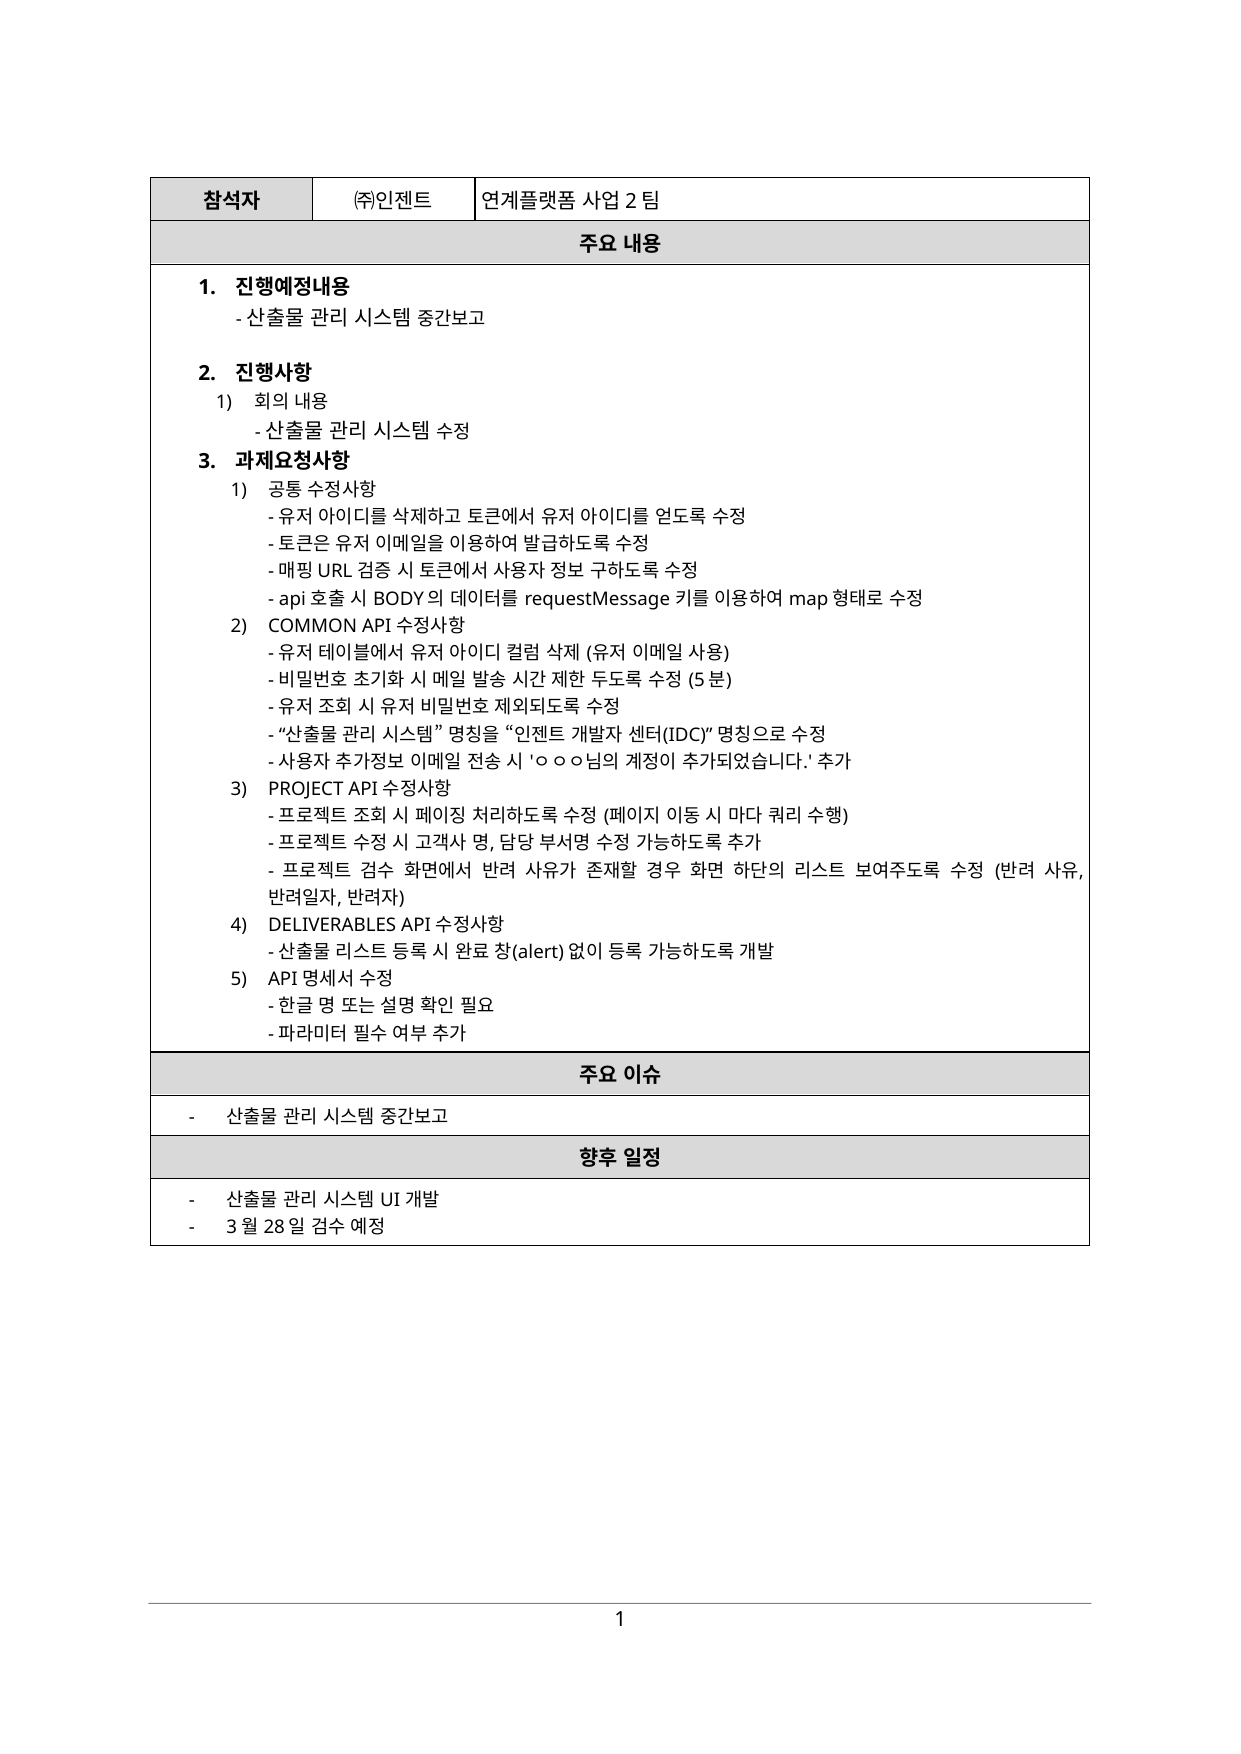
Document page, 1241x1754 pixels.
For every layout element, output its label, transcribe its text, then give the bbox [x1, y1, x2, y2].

table_cell 참석자 [151, 178, 312, 220]
table_cell 산출물 관리 시스템 UI 개발 3월 28일 검수 예정 [151, 1179, 1089, 1245]
table_cell 향후 일정 [151, 1136, 1089, 1178]
table_cell 진행예정내용 - 산출물 관리 시스템 중간보고 진행사항 회의 내용 - 산출물 관리 시스템 수정 과제요청사항 공통 수정사항 - 유저 아이디를 삭제하고 토큰에서 유저 아이디를 얻도록 수정 - 토큰은 유저 이메일을 이용하여 발급하도록 수정 - 매핑URL 검증 시 토큰에서 사용자 정보 구하도록 수정 - api 호출 시 BODY의 데이터를 requestMessage 키를 이용하여 map형태로 수정 COMMON API 수정사항 - 유저 테이블에서 유저 아이디 컬럼 삭제 (유저 이메일 사용) - 비밀번호 초기화 시 메일 발송 시간 제한 두도록 수정 (5분) - 유저 조회 시 유저 비밀번호 제외되도록 수정 - “산출물 관리 시스템” 명칭을 “인젠트 개발자 센터(IDC)” 명칭으로 수정 - 사용자 추가정보 이메일 전송 시 'ㅇㅇㅇ님의 계정이 추가되었습니다.' 추가 PROJECT API 수정사항 - 프로젝트 조회 시 페이징 처리하도록 수정 (페이지 이동 시 마다 쿼리 수행) - 프로젝트 수정 시 고객사 명, 담당 부서명 수정 가능하도록 추가 - 프로젝트 검수 화면에서 반려 사유가 존재할 경우 화면 하단의 리스트 보여주도록 수정 (반려 사유, 반려일자, 반려자) DELIVERABLES API 수정사항 - 산출물 리스트 등록 시 완료 창(alert) 없이 등록 가능하도록 개발 API 명세서 수정 - 한글 명 또는 설명 확인 필요 - 파라미터 필수 여부 추가 [151, 265, 1089, 1051]
table_cell ㈜인젠트 [313, 178, 474, 220]
table_cell 주요 이슈 [151, 1053, 1089, 1094]
table_cell 산출물 관리 시스템 중간보고 [151, 1096, 1089, 1135]
table_cell 연계플랫폼 사업2팀 [476, 178, 1089, 220]
table_cell 주요 내용 [151, 221, 1089, 263]
